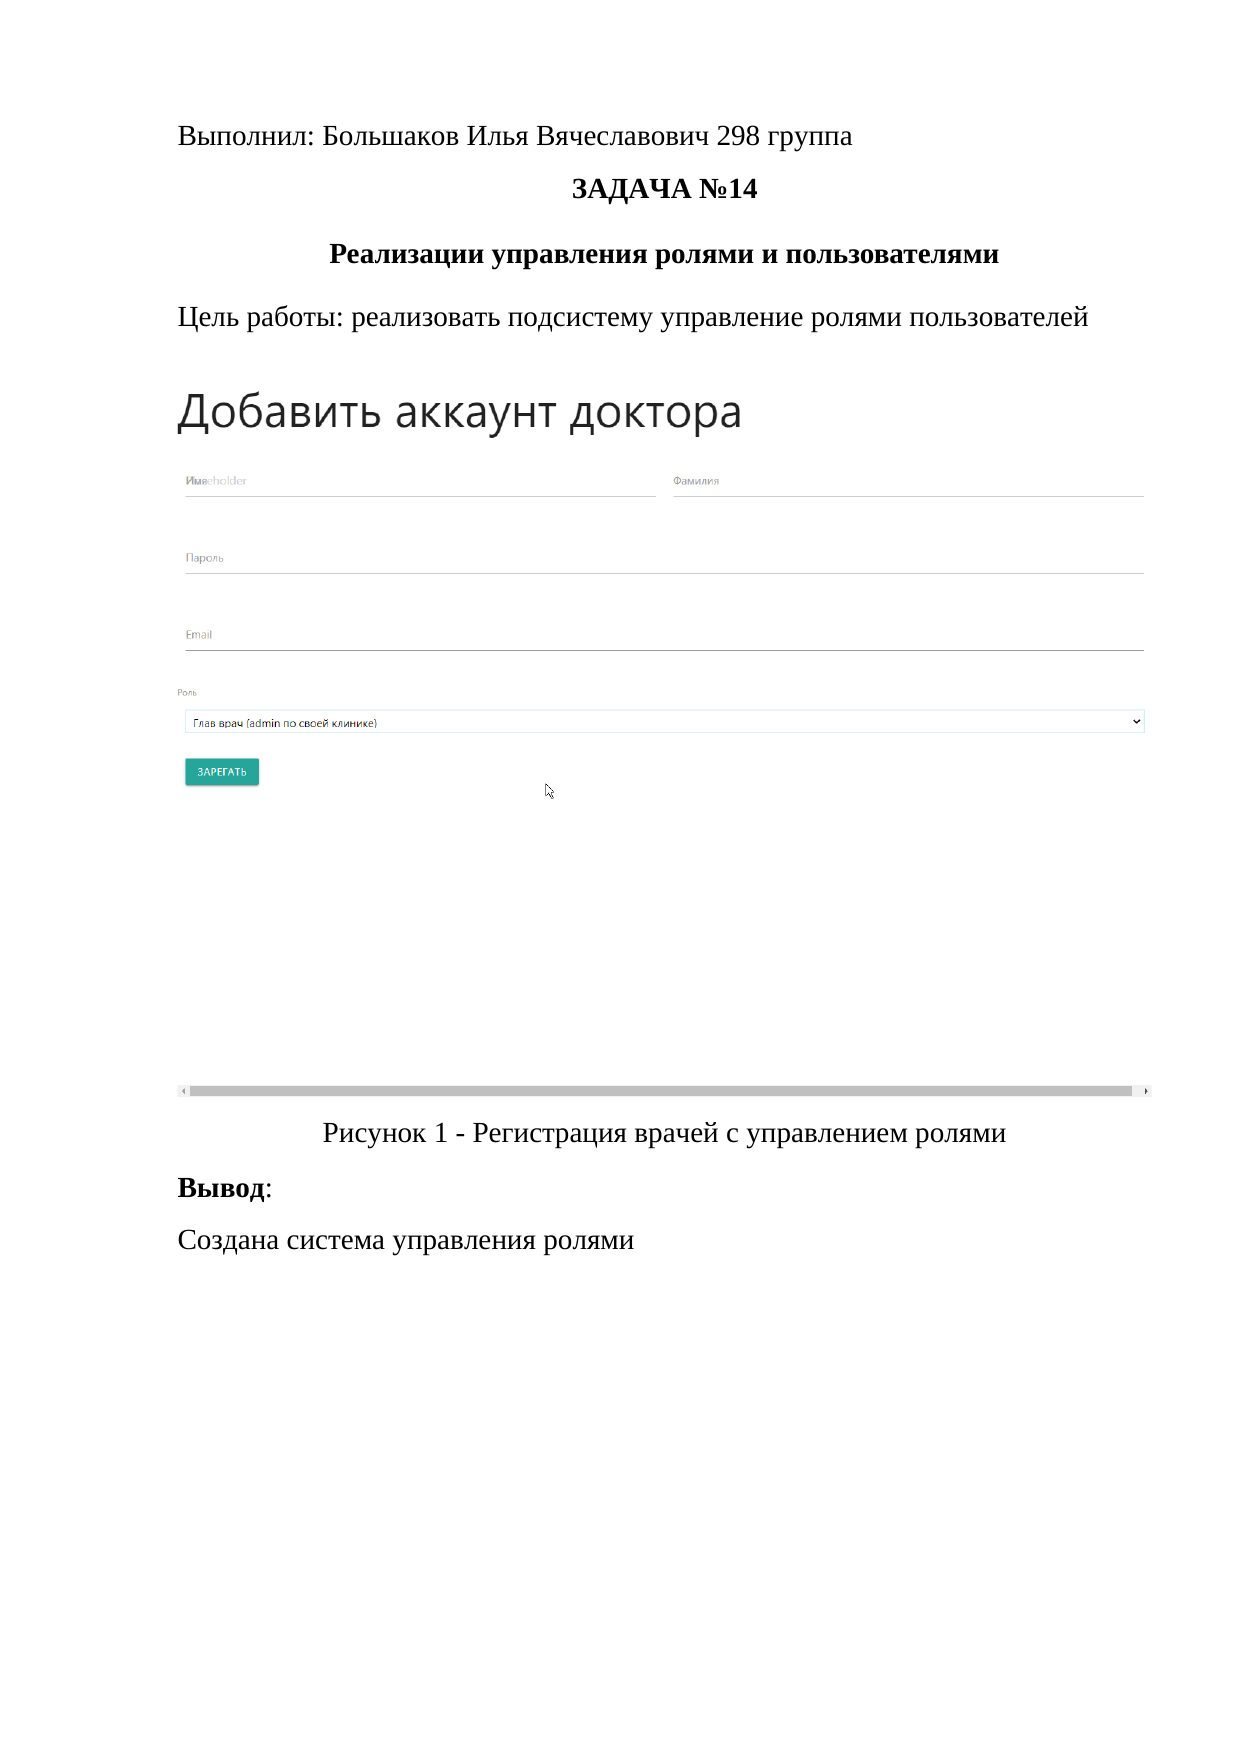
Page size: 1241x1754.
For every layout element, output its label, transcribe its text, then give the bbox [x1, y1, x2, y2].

text Выполнил: Большаков Илья Вячеславович 298 группа [177, 118, 1152, 152]
picture [177, 351, 1152, 1097]
text Вывод: [177, 1170, 1152, 1203]
text Реализации управления ролями и пользователями [177, 236, 1152, 270]
text Цель работы: реализовать подсистему управление ролями пользователей [177, 299, 1152, 332]
text Создана система управления ролями [177, 1222, 1152, 1256]
text ЗАДАЧА №14 [177, 171, 1152, 204]
text Рисунок 1 - Регистрация врачей с управлением ролями [177, 1115, 1152, 1149]
